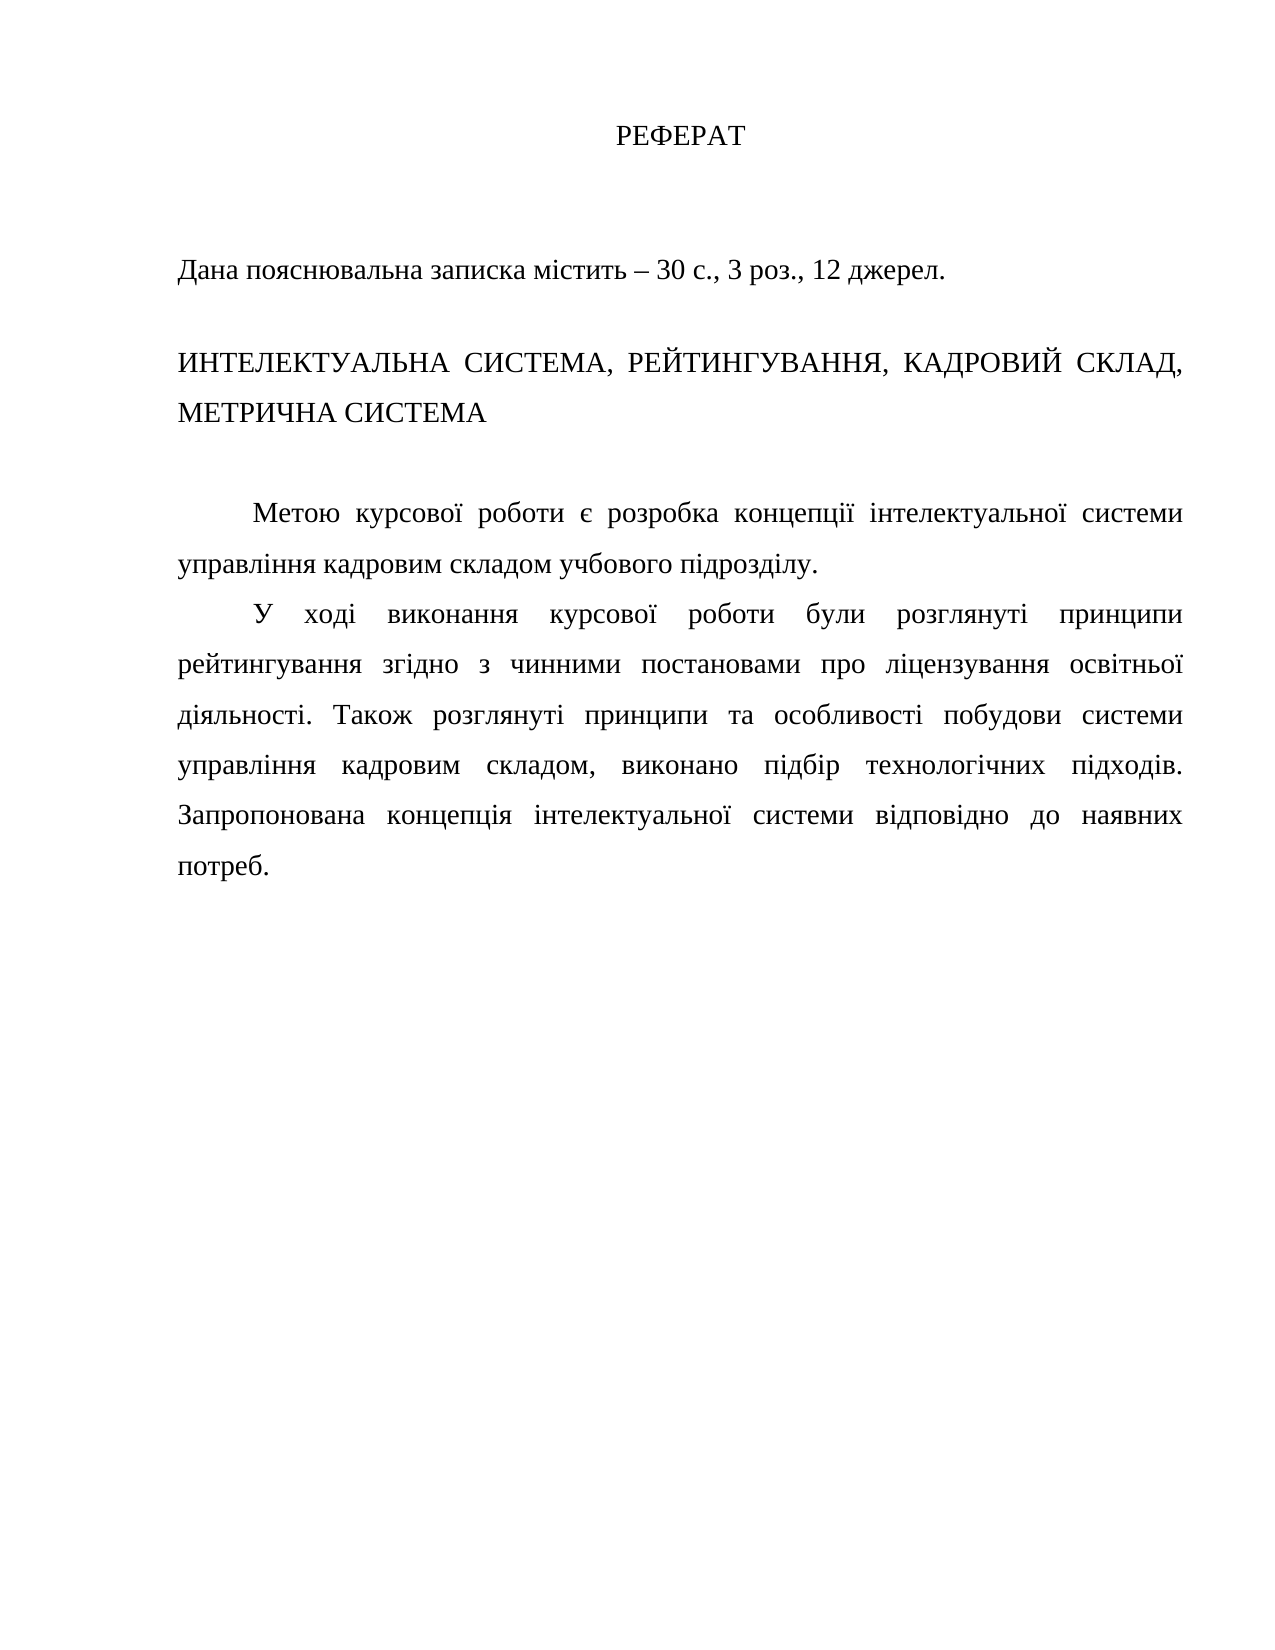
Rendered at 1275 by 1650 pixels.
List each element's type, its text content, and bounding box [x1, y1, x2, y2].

text ИНТЕЛЕКТУАЛЬНА СИСТЕМА, РЕЙТИНГУВАННЯ, КАДРОВИЙ СКЛАД, МЕТРИЧНА СИСТЕМА [177, 345, 1184, 428]
text У ході виконання курсової роботи були розглянуті принципи рейтингування згідно з чинними постановами про ліцензування освітньої діяльності. Також розглянуті принципи та особливості побудови системи управління кадровим складом, виконано підбір технологічних підходів. Запропонована концепція інтелектуальної системи відповідно до наявних потреб. [177, 596, 1184, 881]
text РЕФЕРАТ [177, 118, 1184, 152]
text Метою курсової роботи є розробка концепції інтелектуальної системи управління кадровим складом учбового підрозділу. [177, 496, 1184, 579]
text Дана пояснювальна записка містить – 30 с., 3 роз., 12 джерел. [177, 252, 1184, 286]
